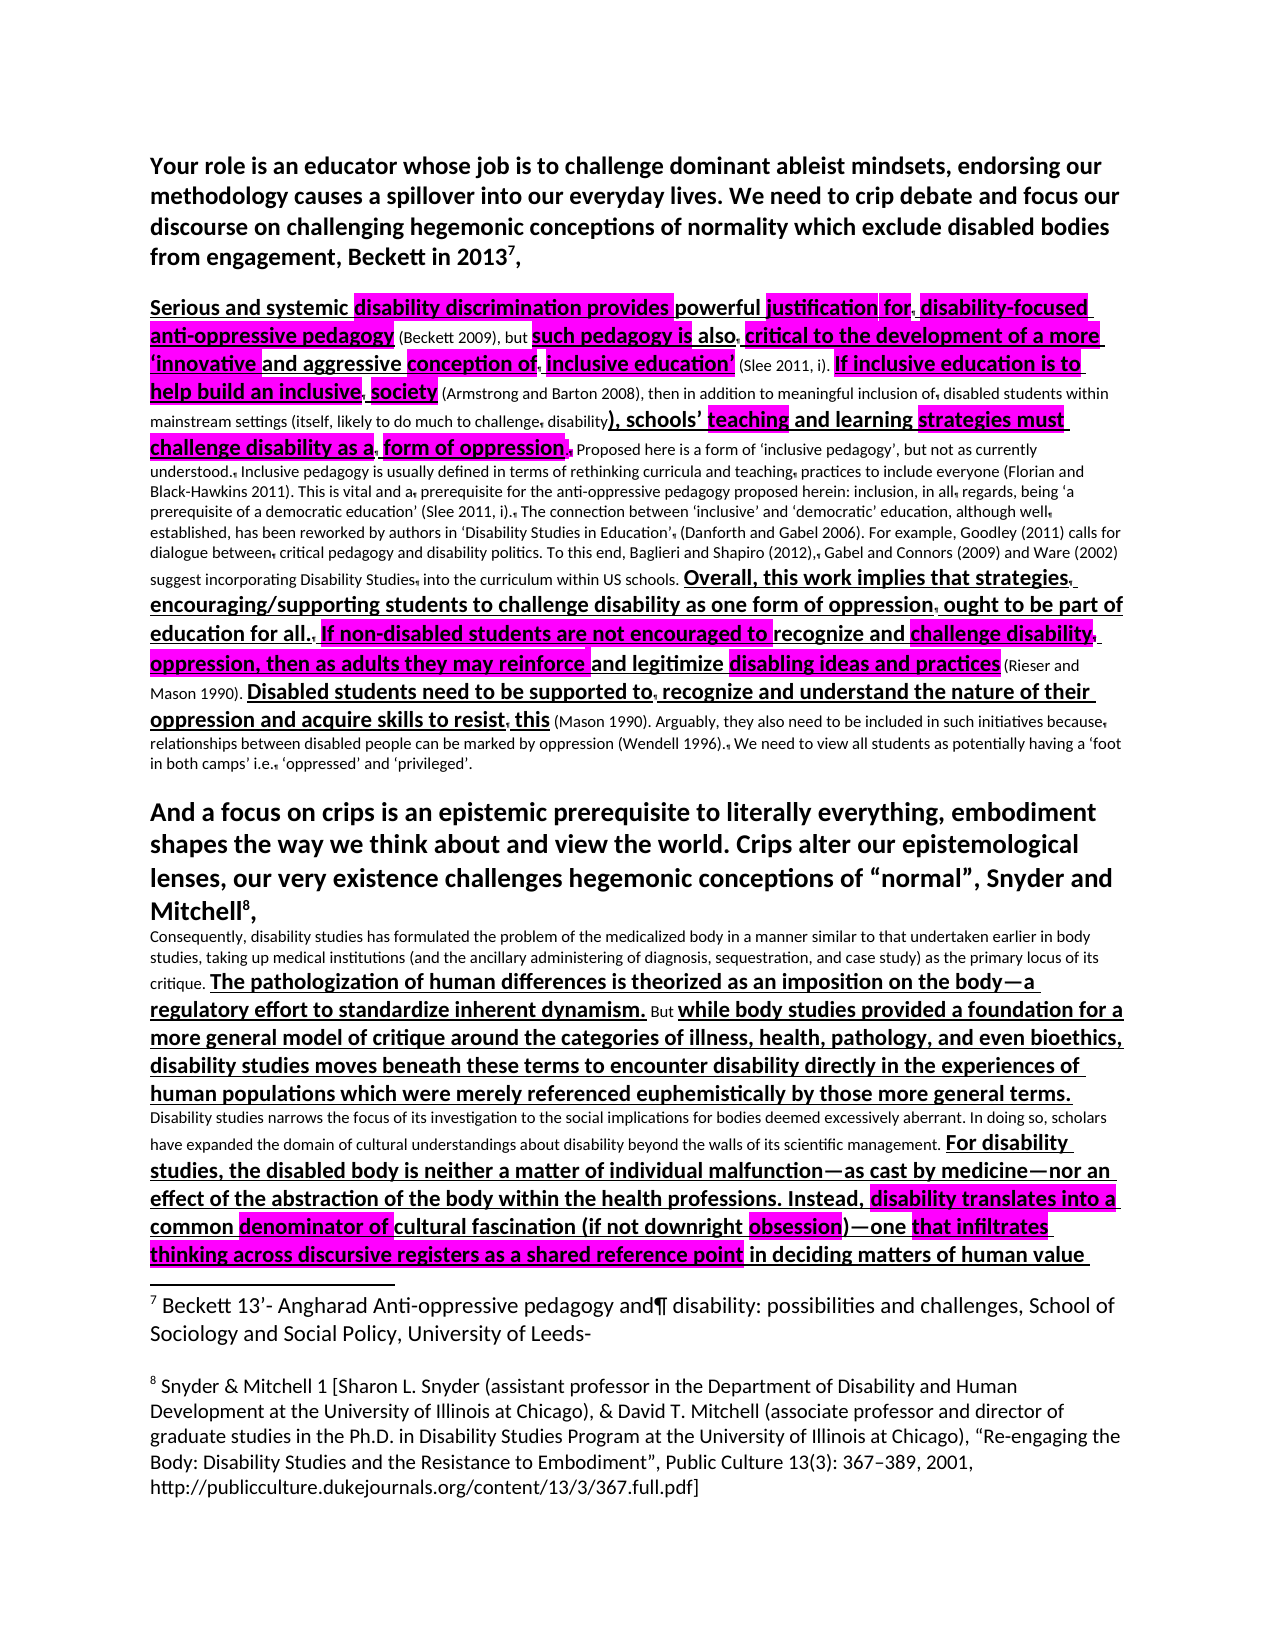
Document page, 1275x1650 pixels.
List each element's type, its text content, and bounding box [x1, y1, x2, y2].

subtitle Your role is an educator whose job is to challenge dominant ableist mindsets, endorsing our methodology causes a spillover into our everyday lives. We need to crip debate and focus our discourse on challenging hegemonic conceptions of normality which exclude disabled bodies from engagement, Beckett in 2013, [150, 150, 1125, 272]
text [150, 927, 1125, 1268]
subtitle Serious and systemic disability discrimination provides powerful justification for¶ disability-focused anti-oppressive pedagogy (Beckett 2009), but such pedagogy is also¶ critical to the development of a more ‘innovative and aggressive conception of¶ inclusive education’ (Slee 2011, i). If inclusive education is to help build an inclusive¶ society (Armstrong and Barton 2008), then in addition to meaningful inclusion of¶ disabled students within mainstream settings (itself, likely to do much to challenge¶ disability), schools’ teaching and learning strategies must challenge disability as a¶ form of oppression.¶ Proposed here is a form of ‘inclusive pedagogy’, but not as currently understood.¶ Inclusive pedagogy is usually defined in terms of rethinking curricula and teaching¶ practices to include everyone (Florian and Black-Hawkins 2011). This is vital and a¶ prerequisite for the anti-oppressive pedagogy proposed herein: inclusion, in all¶ regards, being ‘a prerequisite of a democratic education’ (Slee 2011, i).¶ The connection between ‘inclusive’ and ‘democratic’ education, although well¶ established, has been reworked by authors in ‘Disability Studies in Education’¶ (Danforth and Gabel 2006). For example, Goodley (2011) calls for dialogue between¶ critical pedagogy and disability politics. To this end, Baglieri and Shapiro (2012),¶ Gabel and Connors (2009) and Ware (2002) suggest incorporating Disability Studies¶ into the curriculum within US schools. Overall, this work implies that strategies¶ encouraging/supporting students to challenge disability as one form of oppression¶ ought to be part of education for all.¶ If non-disabled students are not encouraged to recognize and challenge disability¶ oppression, then as adults they may reinforce and legitimize disabling ideas and practices (Rieser and Mason 1990). Disabled students need to be supported to¶ recognize and understand the nature of their oppression and acquire skills to resist¶ this (Mason 1990). Arguably, they also need to be included in such initiatives because¶ relationships between disabled people can be marked by oppression (Wendell 1996).¶ We need to view all students as potentially having a ‘foot in both camps’ i.e.¶ ‘oppressed’ and ‘privileged’. [150, 293, 1125, 774]
subtitle And a focus on crips is an epistemic prerequisite to literally everything, embodiment shapes the way we think about and view the world. Crips alter our epistemological lenses, our very existence challenges hegemonic conceptions of “normal”, Snyder and Mitchell, [150, 795, 1125, 927]
